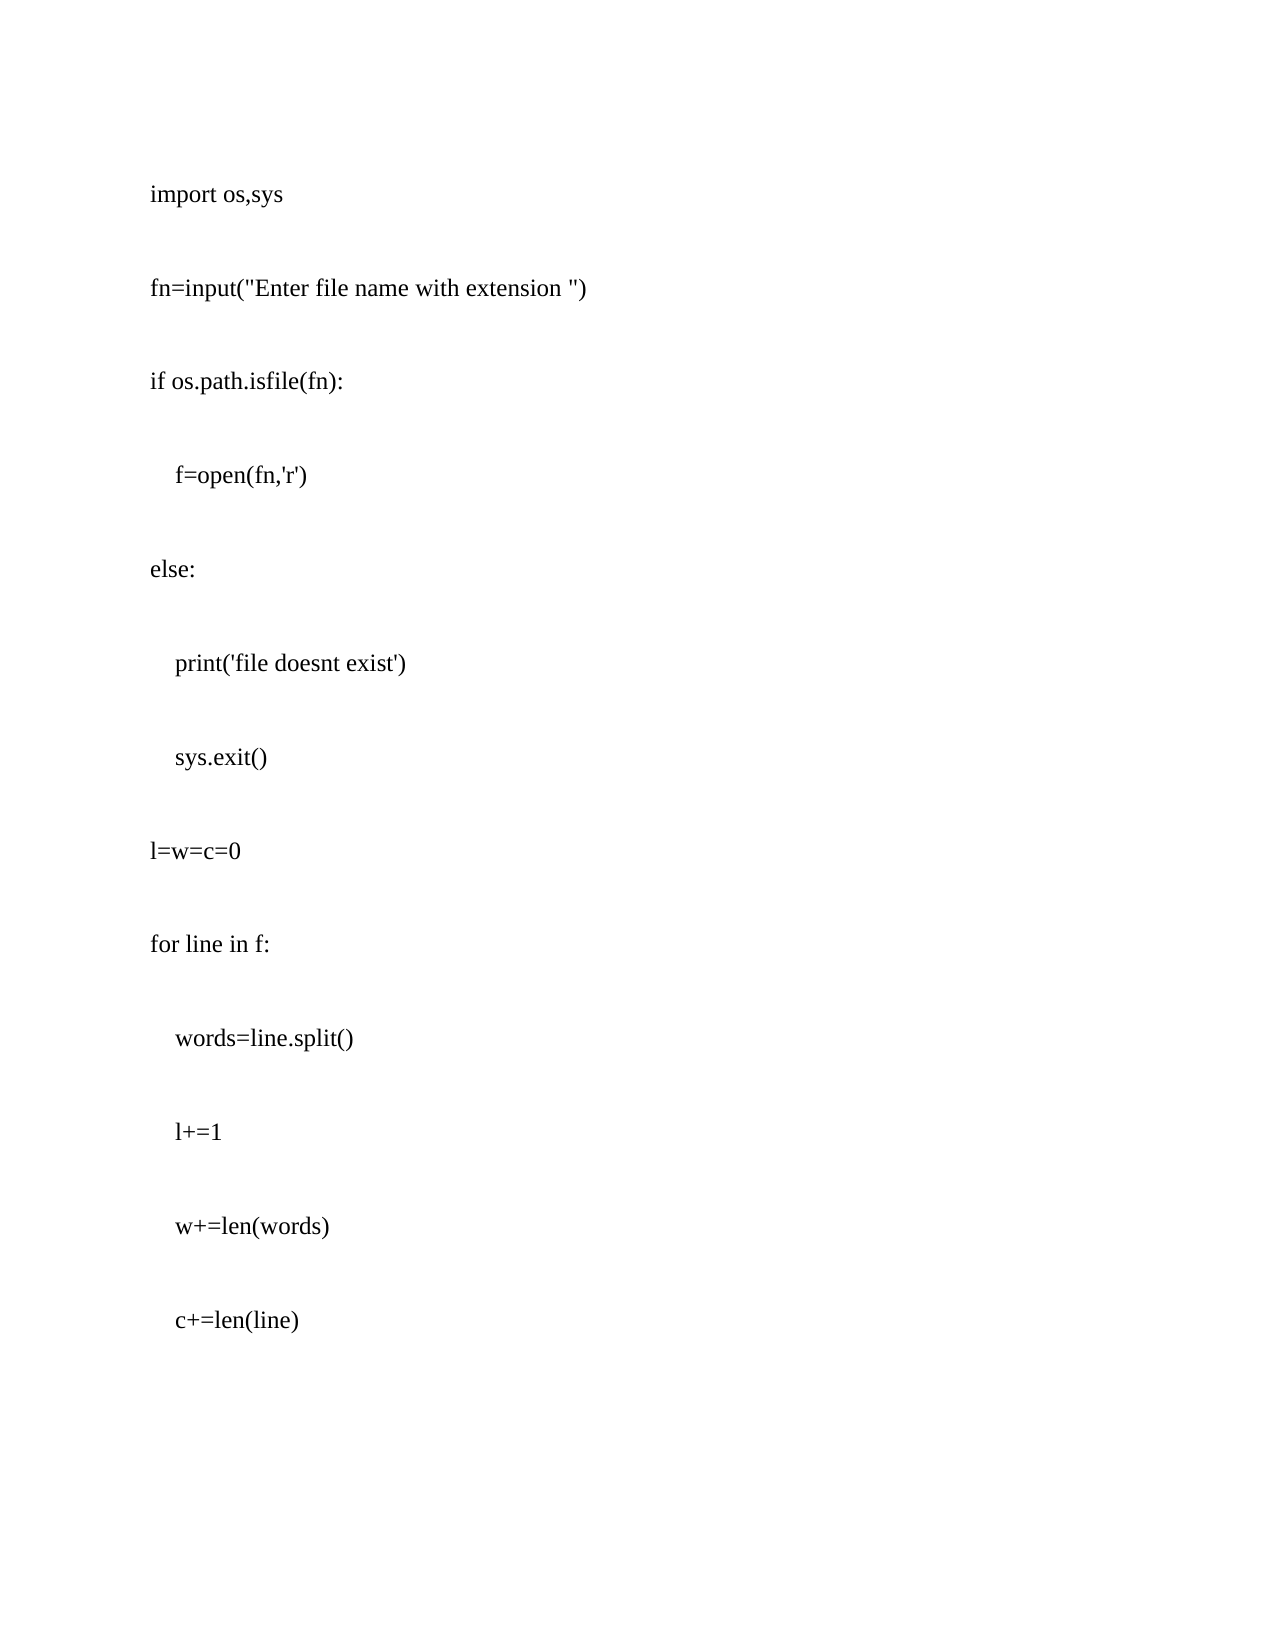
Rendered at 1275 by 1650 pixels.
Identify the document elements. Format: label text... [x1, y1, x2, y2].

text f=open(fn,'r') [150, 460, 1125, 528]
text l+=1 [150, 1117, 1125, 1185]
text import os,sys [150, 179, 1125, 247]
text c+=len(line) [150, 1305, 1125, 1373]
text l=w=c=0 [150, 836, 1125, 904]
text w+=len(words) [150, 1211, 1125, 1279]
text else: [150, 554, 1125, 622]
text if os.path.isfile(fn): [150, 366, 1125, 434]
text words=line.split() [150, 1023, 1125, 1091]
text for line in f: [150, 929, 1125, 997]
text sys.exit() [150, 742, 1125, 810]
text fn=input("Enter file name with extension ") [150, 273, 1125, 341]
text print('file doesnt exist') [150, 648, 1125, 716]
